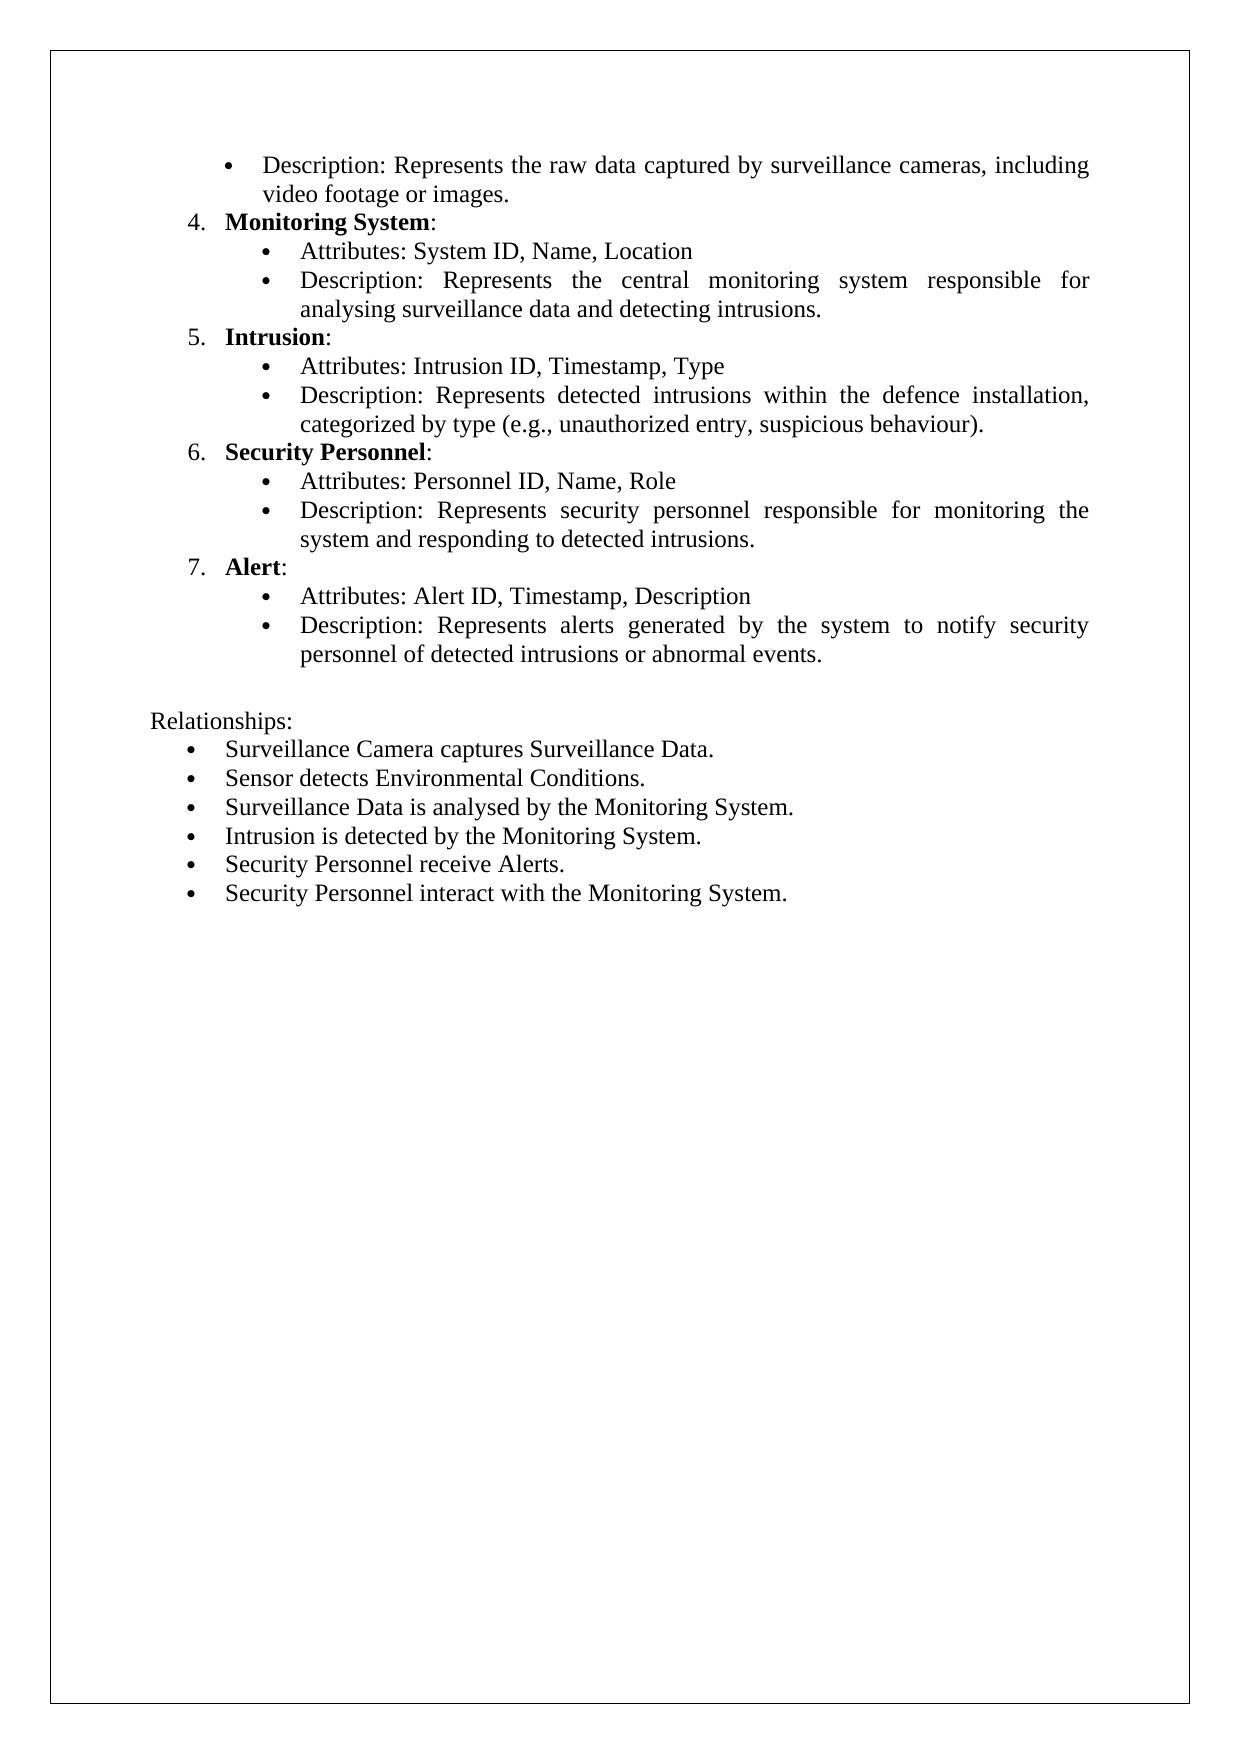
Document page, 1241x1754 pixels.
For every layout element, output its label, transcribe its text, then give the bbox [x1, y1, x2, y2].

list Alert: [187, 552, 1090, 581]
list Attributes: System ID, Name, Location [262, 236, 1090, 265]
list Monitoring System: [187, 207, 1090, 236]
list Security Personnel receive Alerts. [187, 849, 1090, 878]
list Intrusion is detected by the Monitoring System. [187, 821, 1090, 849]
list Description: Represents the central monitoring system responsible for analysing surveillance data and detecting intrusions. [262, 265, 1090, 322]
list Surveillance Data is analysed by the Monitoring System. [187, 792, 1090, 821]
list Surveillance Camera captures Surveillance Data. [187, 734, 1090, 763]
list Intrusion: [187, 322, 1090, 351]
list Sensor detects Environmental Conditions. [187, 763, 1090, 792]
list Attributes: Intrusion ID, Timestamp, Type [262, 351, 1090, 380]
list Attributes: Alert ID, Timestamp, Description [262, 581, 1090, 610]
list Description: Represents detected intrusions within the defence installation, categorized by type (e.g., unauthorized entry, suspicious behaviour). [262, 380, 1090, 437]
list Description: Represents the raw data captured by surveillance cameras, including video footage or images. [225, 150, 1090, 207]
list Attributes: Personnel ID, Name, Role [262, 466, 1090, 495]
list Description: Represents security personnel responsible for monitoring the system and responding to detected intrusions. [262, 495, 1090, 552]
list Security Personnel interact with the Monitoring System. [187, 878, 1090, 907]
list Security Personnel: [187, 437, 1090, 466]
list Description: Represents alerts generated by the system to notify security personnel of detected intrusions or abnormal events. [262, 610, 1090, 667]
text Relationships: [150, 706, 1090, 734]
